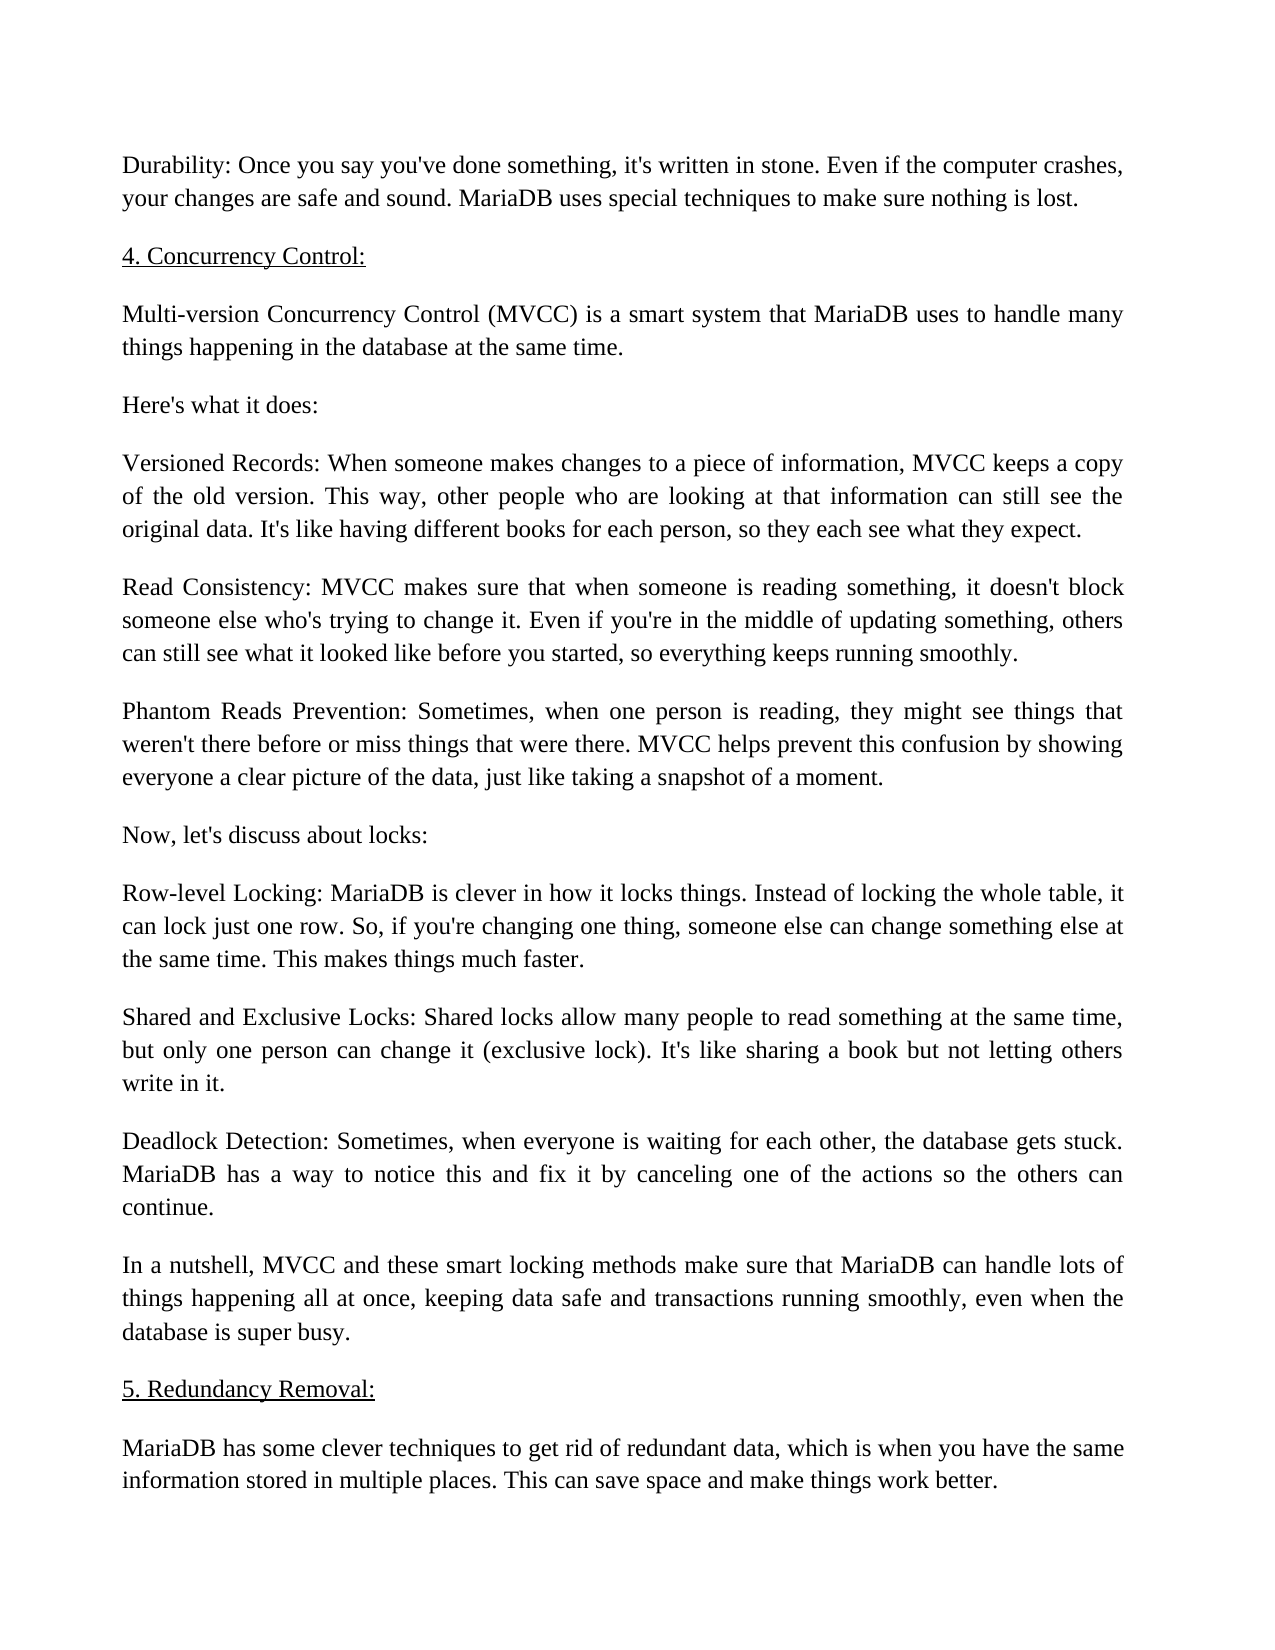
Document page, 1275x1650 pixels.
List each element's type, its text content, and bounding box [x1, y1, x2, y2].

text MariaDB has some clever techniques to get rid of redundant data, which is when you have the same information stored in multiple places. This can save space and make things work better. [122, 1433, 1125, 1494]
text 5. Redundancy Removal: [122, 1374, 1125, 1403]
text Read Consistency: MVCC makes sure that when someone is reading something, it doesn't block someone else who's trying to change it. Even if you're in the middle of updating something, others can still see what it looked like before you started, so everything keeps running smoothly. [122, 572, 1125, 667]
text Deadlock Detection: Sometimes, when everyone is waiting for each other, the database gets stuck. MariaDB has a way to notice this and fix it by canceling one of the actions so the others can continue. [122, 1126, 1125, 1221]
text Row-level Locking: MariaDB is clever in how it locks things. Instead of locking the whole table, it can lock just one row. So, if you're changing one thing, someone else can change something else at the same time. This makes things much faster. [122, 878, 1125, 973]
text In a nutshell, MVCC and these smart locking methods make sure that MariaDB can handle lots of things happening all at once, keeping data safe and transactions running smoothly, even when the database is super busy. [122, 1251, 1125, 1345]
text Multi-version Concurrency Control (MVCC) is a smart system that MariaDB uses to handle many things happening in the database at the same time. [122, 299, 1125, 361]
text Versioned Records: When someone makes changes to a piece of information, MVCC keeps a copy of the old version. This way, other people who are looking at that information can still see the original data. It's like having different books for each person, so they each see what they expect. [122, 448, 1125, 543]
text Durability: Once you say you've done something, it's written in stone. Even if the computer crashes, your changes are safe and sound. MariaDB uses special techniques to make sure nothing is lost. [122, 150, 1125, 212]
text Here's what it does: [122, 390, 1125, 419]
text Shared and Exclusive Locks: Shared locks allow many people to read something at the same time, but only one person can change it (exclusive lock). It's like sharing a book but not letting others write in it. [122, 1002, 1125, 1097]
text 4. Concurrency Control: [122, 241, 1125, 270]
text Now, let's discuss about locks: [122, 820, 1125, 849]
text Phantom Reads Prevention: Sometimes, when one person is reading, they might see things that weren't there before or miss things that were there. MVCC helps prevent this confusion by showing everyone a clear picture of the data, just like taking a snapshot of a moment. [122, 696, 1125, 791]
